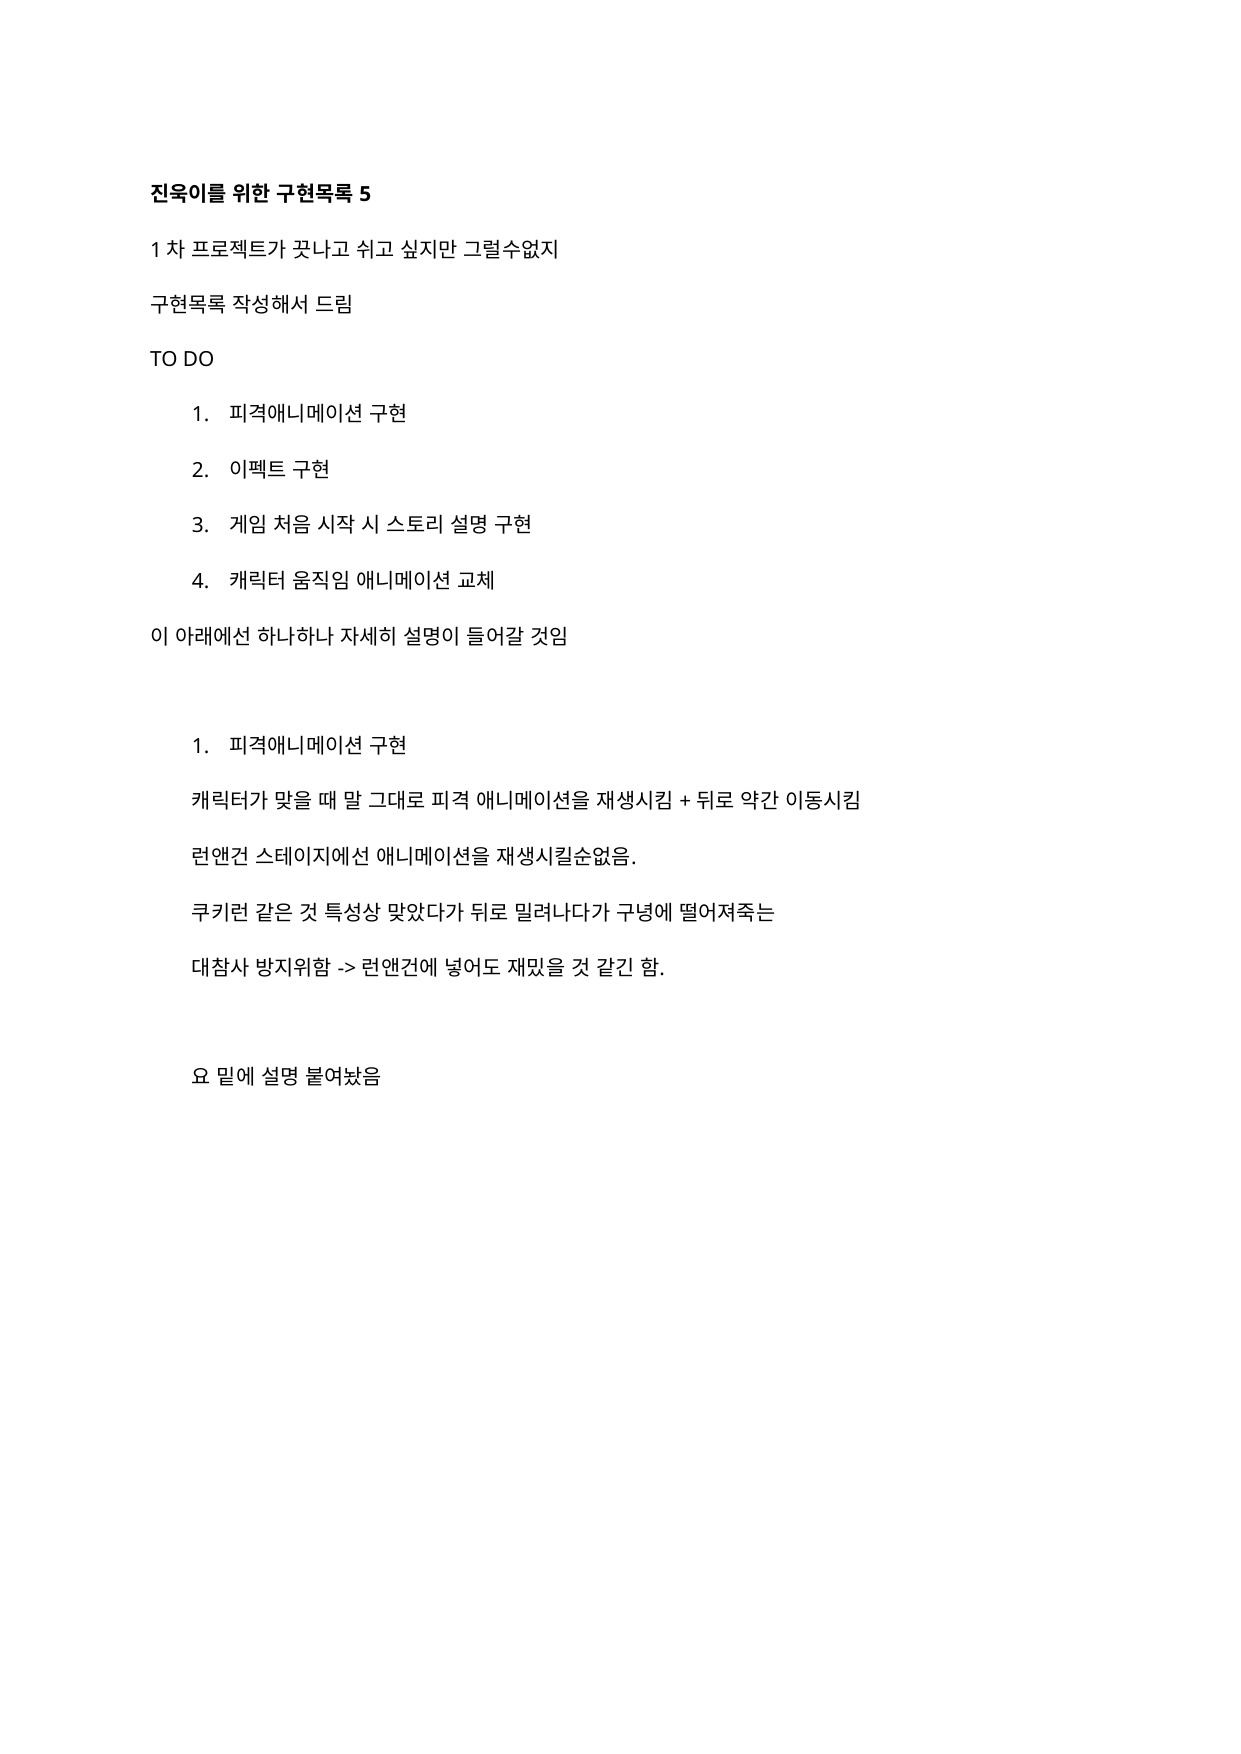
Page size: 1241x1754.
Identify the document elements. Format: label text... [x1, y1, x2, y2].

list 피격애니메이션 구현 [192, 729, 1090, 759]
text 캐릭터가 맞을 때 말 그대로 피격 애니메이션을 재생시킴 + 뒤로 약간 이동시킴 [192, 784, 1090, 815]
text 진욱이를 위한 구현목록 5 [150, 177, 1090, 207]
text 쿠키런 같은 것 특성상 맞았다가 뒤로 밀려나다가 구녕에 떨어져죽는 [192, 896, 1090, 926]
text 요 밑에 설명 붙여놨음 [192, 1060, 1090, 1091]
text TO DO [150, 344, 1090, 372]
text 이 아래에선 하나하나 자세히 설명이 들어갈 것임 [150, 620, 1090, 650]
text 대참사 방지위함 -> 런앤건에 넣어도 재밌을 것 같긴 함. [192, 951, 1090, 982]
list 피격애니메이션 구현 [192, 397, 1090, 428]
text 구현목록 작성해서 드림 [150, 288, 1090, 319]
list 캐릭터 움직임 애니메이션 교체 [192, 564, 1090, 594]
list 이펙트 구현 [192, 453, 1090, 483]
list 게임 처음 시작 시 스토리 설명 구현 [192, 509, 1090, 539]
text 1차 프로젝트가 끗나고 쉬고 싶지만 그럴수없지 [150, 233, 1090, 263]
text 런앤건 스테이지에선 애니메이션을 재생시킬순없음. [192, 840, 1090, 870]
